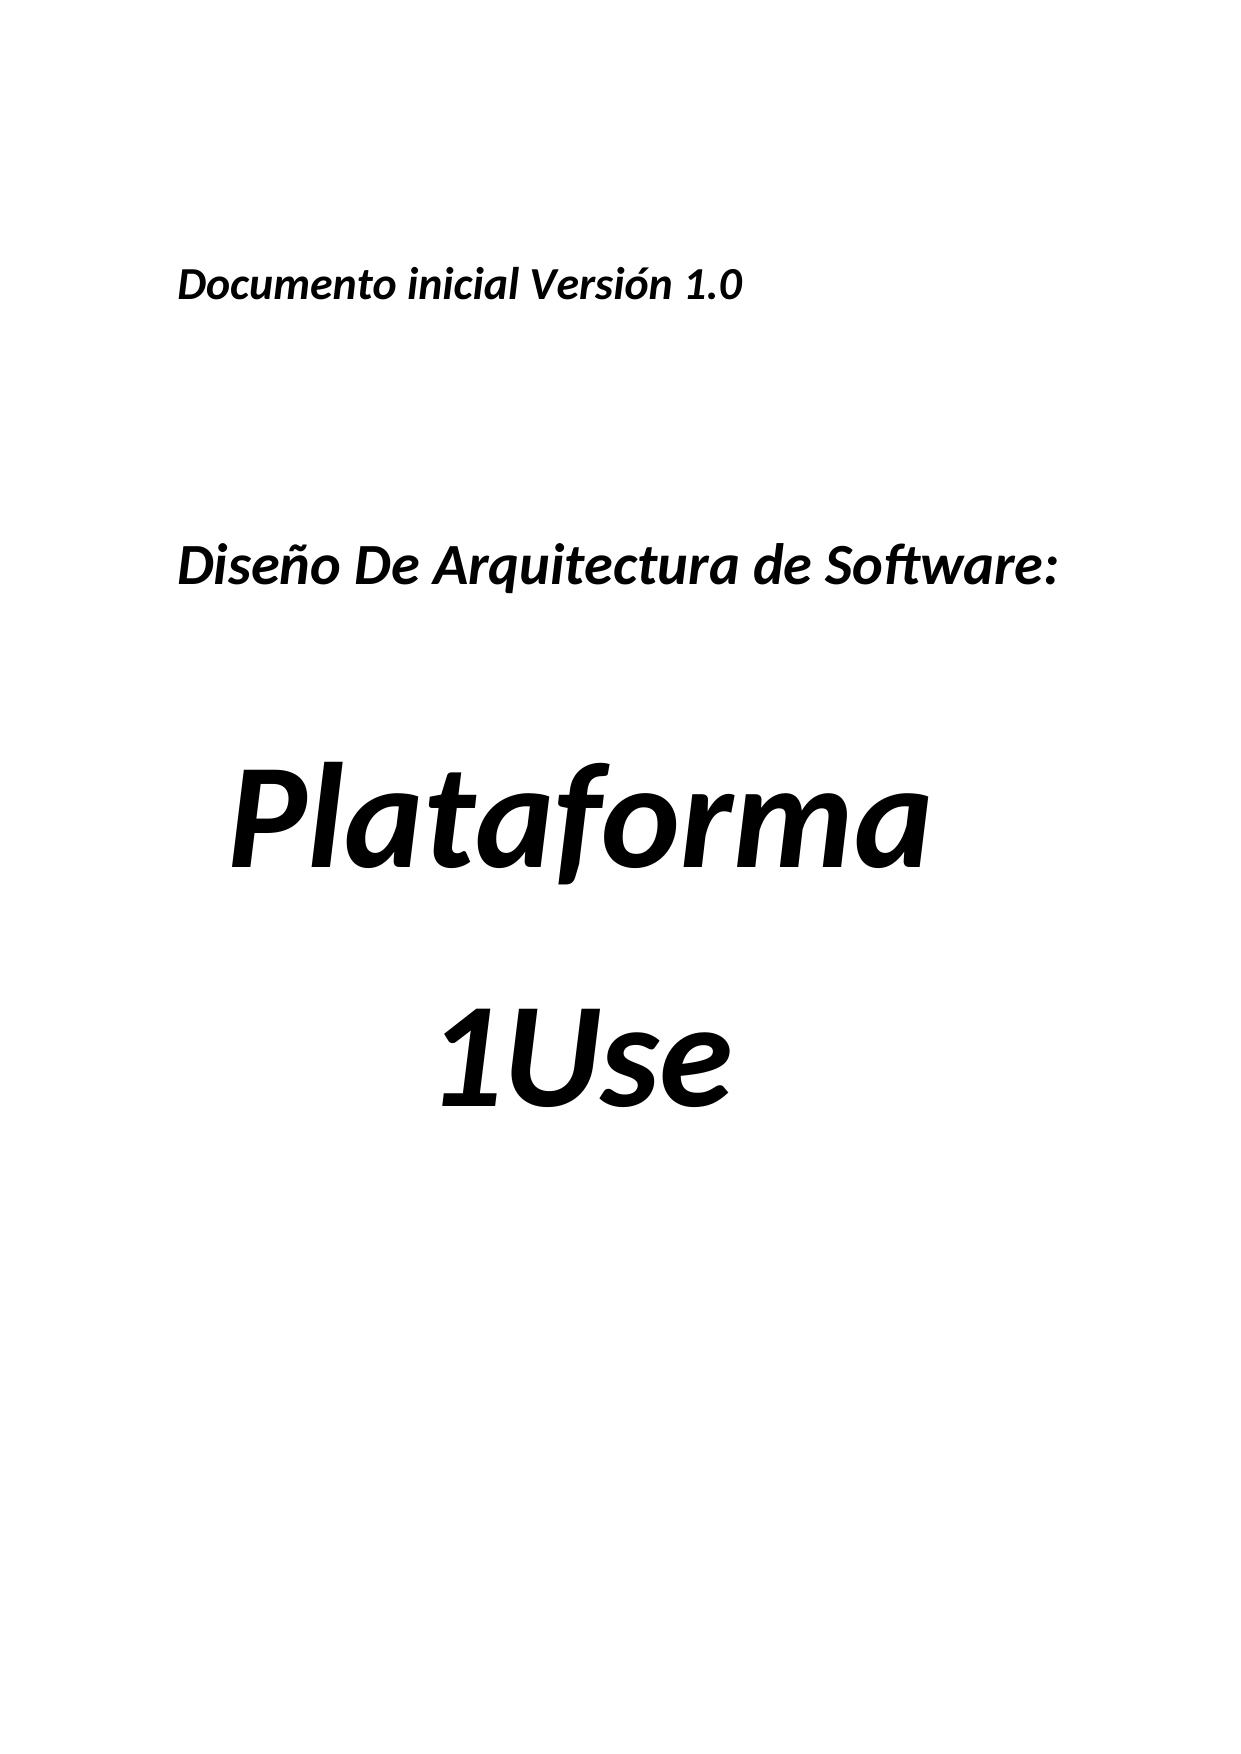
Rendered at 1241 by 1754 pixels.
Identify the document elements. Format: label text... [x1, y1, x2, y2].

text Diseño De Arquitectura de Software: [177, 528, 1073, 599]
text Plataforma 1Use [152, 721, 1024, 1144]
text Documento inicial Versión 1.0 [177, 255, 1073, 311]
